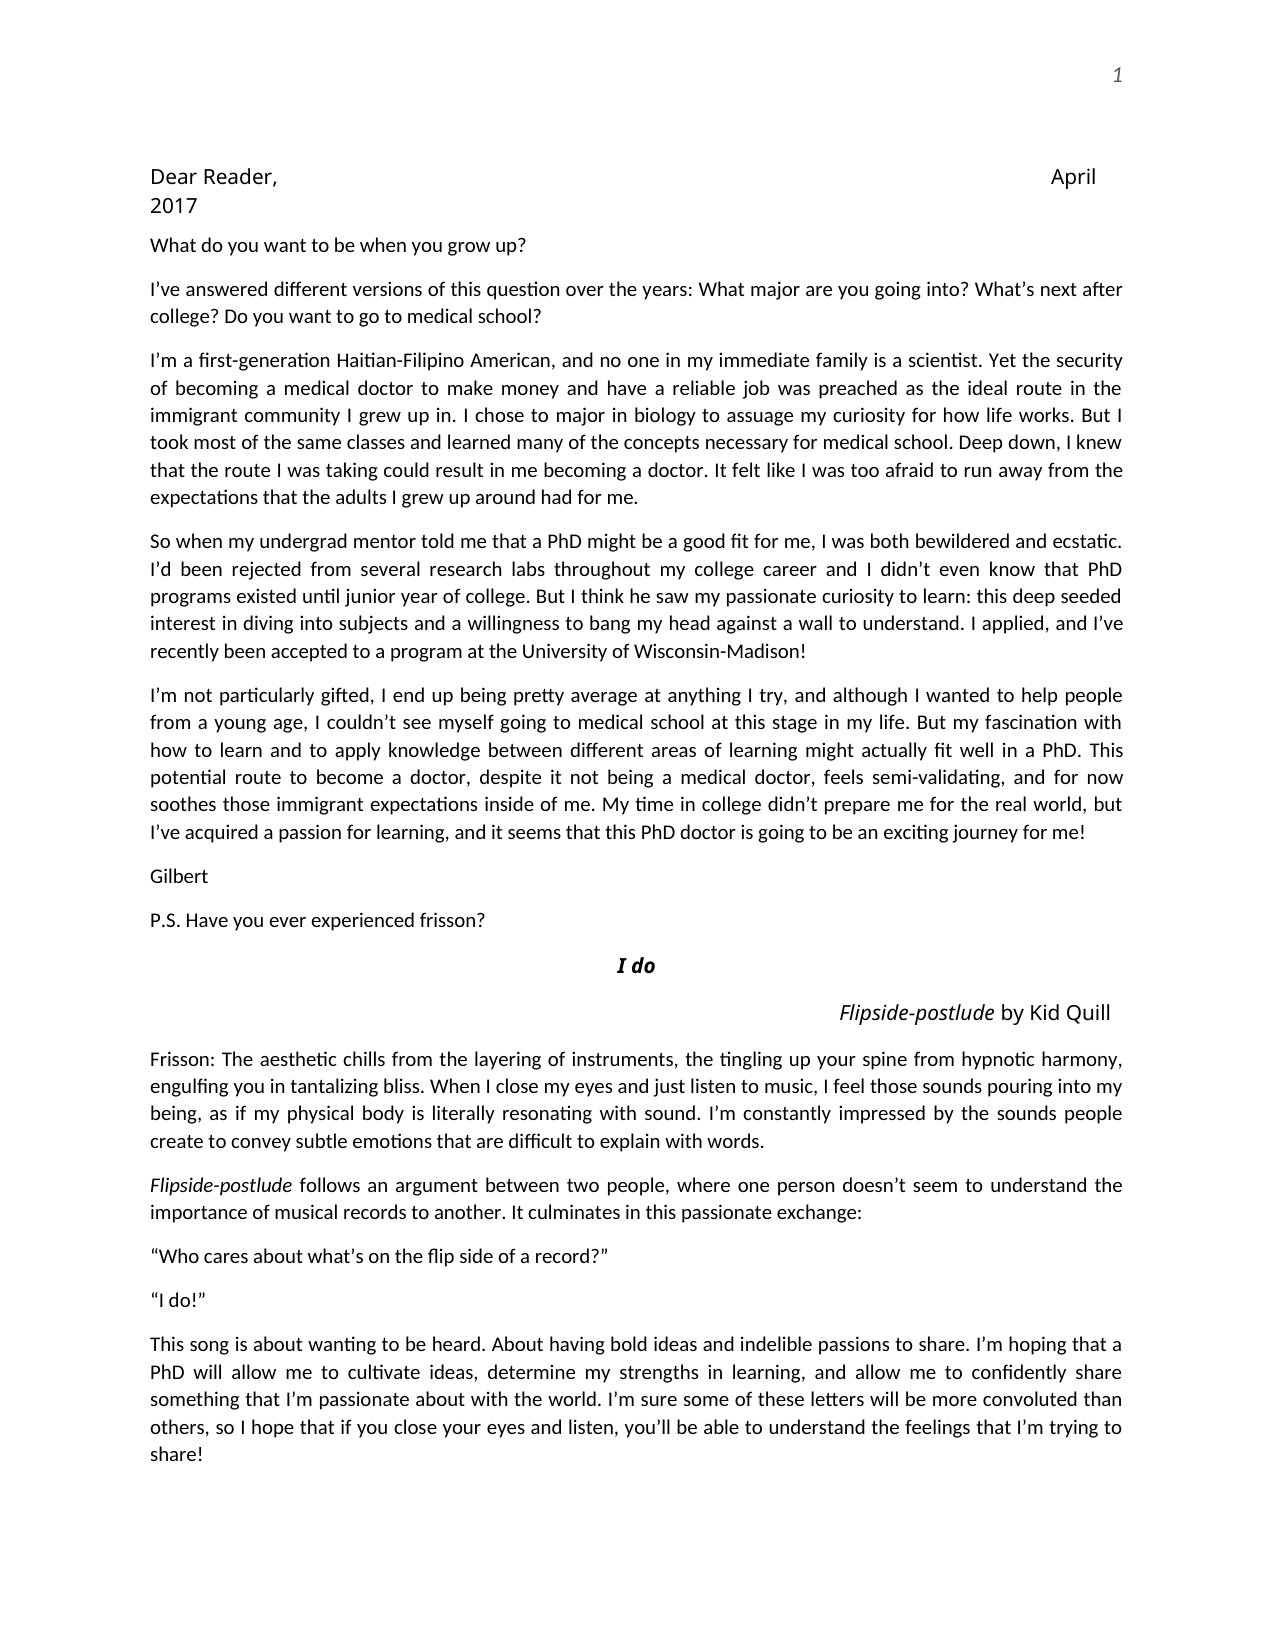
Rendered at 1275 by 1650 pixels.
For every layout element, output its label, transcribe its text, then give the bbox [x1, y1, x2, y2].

text “I do!” [150, 1288, 1125, 1313]
text “Who cares about what’s on the flip side of a record?” [150, 1243, 1125, 1269]
text Flipside-postlude follows an argument between two people, where one person doesn’t seem to understand the importance of musical records to another. It culminates in this passionate exchange: [150, 1172, 1125, 1225]
text I do [150, 951, 1125, 980]
subtitle Dear Reader, April 2017 [150, 162, 1125, 219]
text I’m not particularly gifted, I end up being pretty average at anything I try, and although I wanted to help people from a young age, I couldn’t see myself going to medical school at this stage in my life. But my fascination with how to learn and to apply knowledge between different areas of learning might actually fit well in a PhD. This potential route to become a doctor, despite it not being a medical doctor, feels semi-validating, and for now soothes those immigrant expectations inside of me. My time in college didn’t prepare me for the real world, but I’ve acquired a passion for learning, and it seems that this PhD doctor is going to be an exciting journey for me! [150, 682, 1125, 844]
text I’ve answered different versions of this question over the years: What major are you going into? What’s next after college? Do you want to go to medical school? [150, 276, 1125, 329]
text So when my undergrad mentor told me that a PhD might be a good fit for me, I was both bewildered and ecstatic. I’d been rejected from several research labs throughout my college career and I didn’t even know that PhD programs existed until junior year of college. But I think he saw my passionate curiosity to learn: this deep seeded interest in diving into subjects and a willingness to bang my head against a wall to understand. I applied, and I’ve recently been accepted to a program at the University of Wisconsin-Madison! [150, 528, 1125, 663]
text I’m a first-generation Haitian-Filipino American, and no one in my immediate family is a scientist. Yet the security of becoming a medical doctor to make money and have a reliable job was preached as the ideal route in the immigrant community I grew up in. I chose to major in biology to assuage my curiosity for how life works. But I took most of the same classes and learned many of the concepts necessary for medical school. Deep down, I knew that the route I was taking could result in me becoming a doctor. It felt like I was too afraid to run away from the expectations that the adults I grew up around had for me. [150, 347, 1125, 510]
text This song is about wanting to be heard. About having bold ideas and indelible passions to share. I’m hoping that a PhD will allow me to cultivate ideas, determine my strengths in learning, and allow me to confidently share something that I’m passionate about with the world. I’m sure some of these letters will be more convoluted than others, so I hope that if you close your eyes and listen, you’ll be able to understand the feelings that I’m trying to share! [150, 1332, 1125, 1467]
text P.S. Have you ever experienced frisson? [150, 907, 1125, 933]
text Flipside-postlude by Kid Quill [750, 998, 1125, 1027]
text Gilbert [150, 863, 1125, 888]
text What do you want to be when you grow up? [150, 232, 1125, 257]
text Frisson: The aesthetic chills from the layering of instruments, the tingling up your spine from hypnotic harmony, engulfing you in tantalizing bliss. When I close my eyes and just listen to music, I feel those sounds pouring into my being, as if my physical body is literally resonating with sound. I’m constantly impressed by the sounds people create to convey subtle emotions that are difficult to explain with words. [150, 1046, 1125, 1153]
